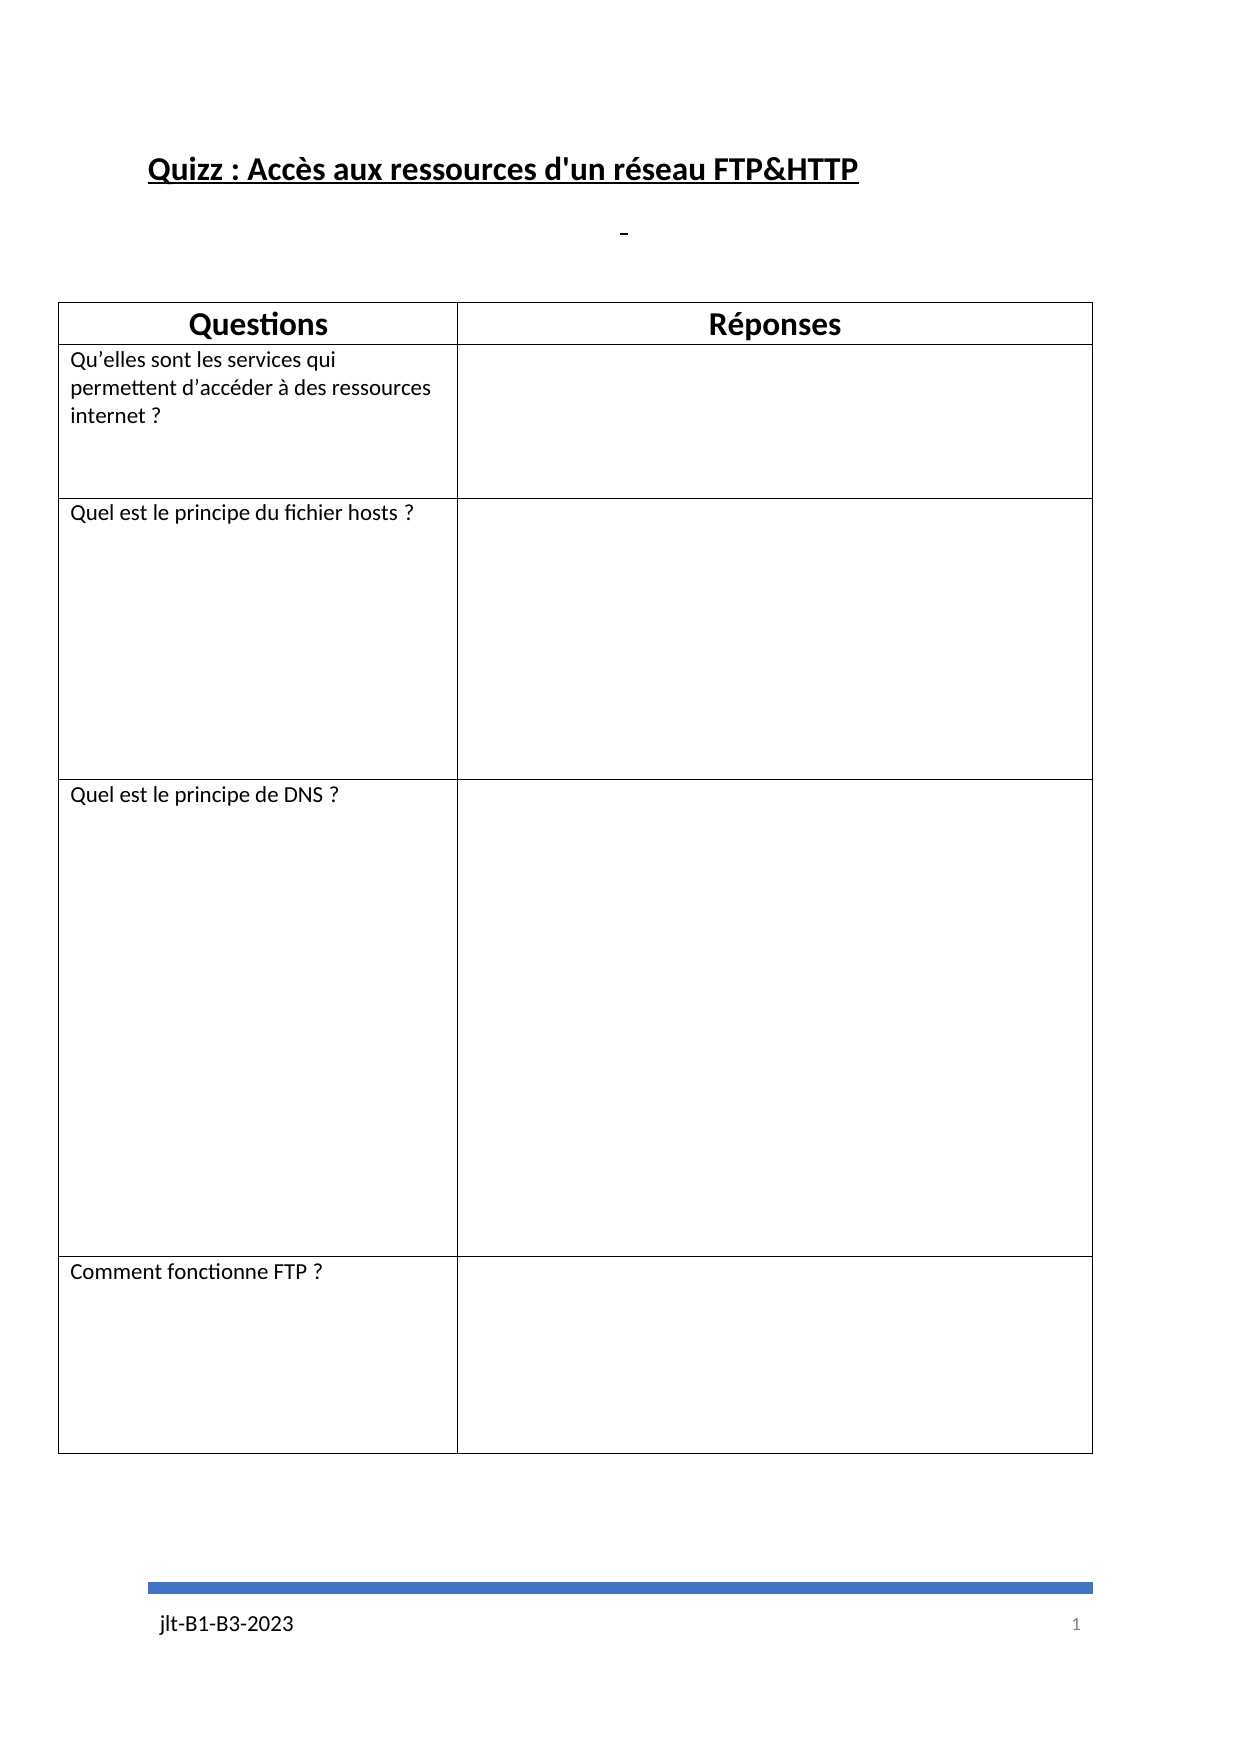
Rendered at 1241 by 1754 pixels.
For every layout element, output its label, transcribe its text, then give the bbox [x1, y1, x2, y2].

table_cell [458, 345, 1092, 497]
table_cell Qu’elles sont les services qui permettent d’accéder à des ressources internet ? [59, 345, 457, 497]
table_cell Comment fonctionne FTP ? [59, 1257, 457, 1453]
table_header Réponses [458, 303, 1092, 344]
table_cell [458, 499, 1092, 779]
text Quizz : Accès aux ressources d'un réseau FTP&HTTP [148, 148, 1093, 188]
table_cell Quel est le principe de DNS ? [59, 780, 457, 1256]
table_cell [458, 1257, 1092, 1453]
table_header Questions [59, 303, 457, 344]
table_cell [458, 780, 1092, 1256]
table_cell Quel est le principe du fichier hosts ? [59, 499, 457, 779]
